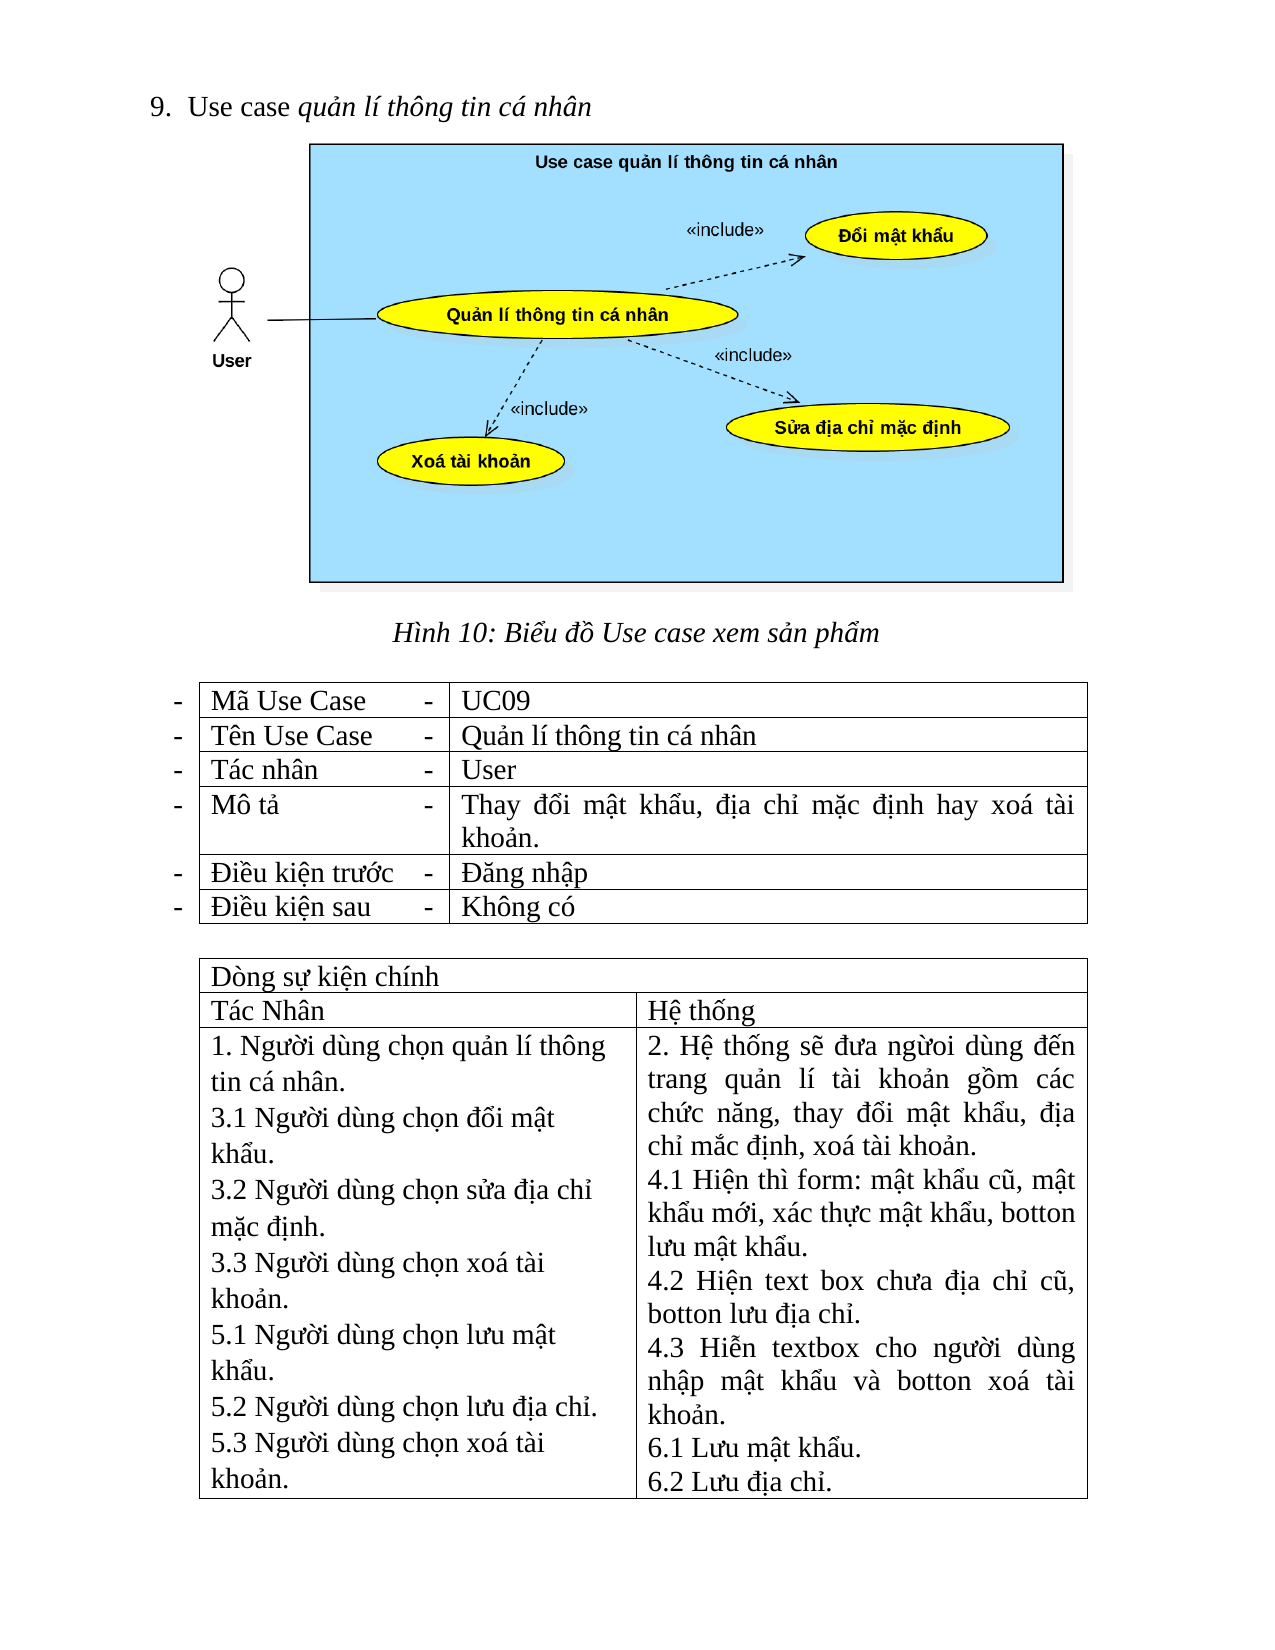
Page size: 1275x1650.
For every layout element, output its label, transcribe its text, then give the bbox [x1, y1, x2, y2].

table_cell Điều kiện trước [200, 855, 449, 888]
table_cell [637, 1028, 1087, 1497]
table_header Dòng sự kiện chính [200, 959, 1087, 992]
table_cell Tác Nhân [200, 993, 636, 1027]
table_cell Quản lí thông tin cá nhân [450, 718, 1087, 751]
table_cell Hệ thống [637, 993, 1087, 1027]
table_cell Tác nhân [200, 752, 449, 786]
table_cell Không có [450, 890, 1087, 923]
picture [187, 124, 1088, 613]
list Use case quản lí thông tin cá nhân [150, 89, 1087, 122]
table_cell Tên Use Case [200, 718, 449, 751]
table_cell Đăng nhập [450, 855, 1087, 888]
text Hình 10: Biểu đồ Use case xem sản phẩm [187, 615, 1087, 648]
table_cell User [450, 752, 1087, 786]
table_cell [200, 1028, 636, 1497]
table_header Mã Use Case [200, 683, 449, 717]
table_cell Mô tả [200, 787, 449, 854]
table_cell Thay đổi mật khẩu, địa chỉ mặc định hay xoá tài khoản. [450, 787, 1087, 854]
table_header UC09 [450, 683, 1087, 717]
table_cell Điều kiện sau [200, 890, 449, 923]
